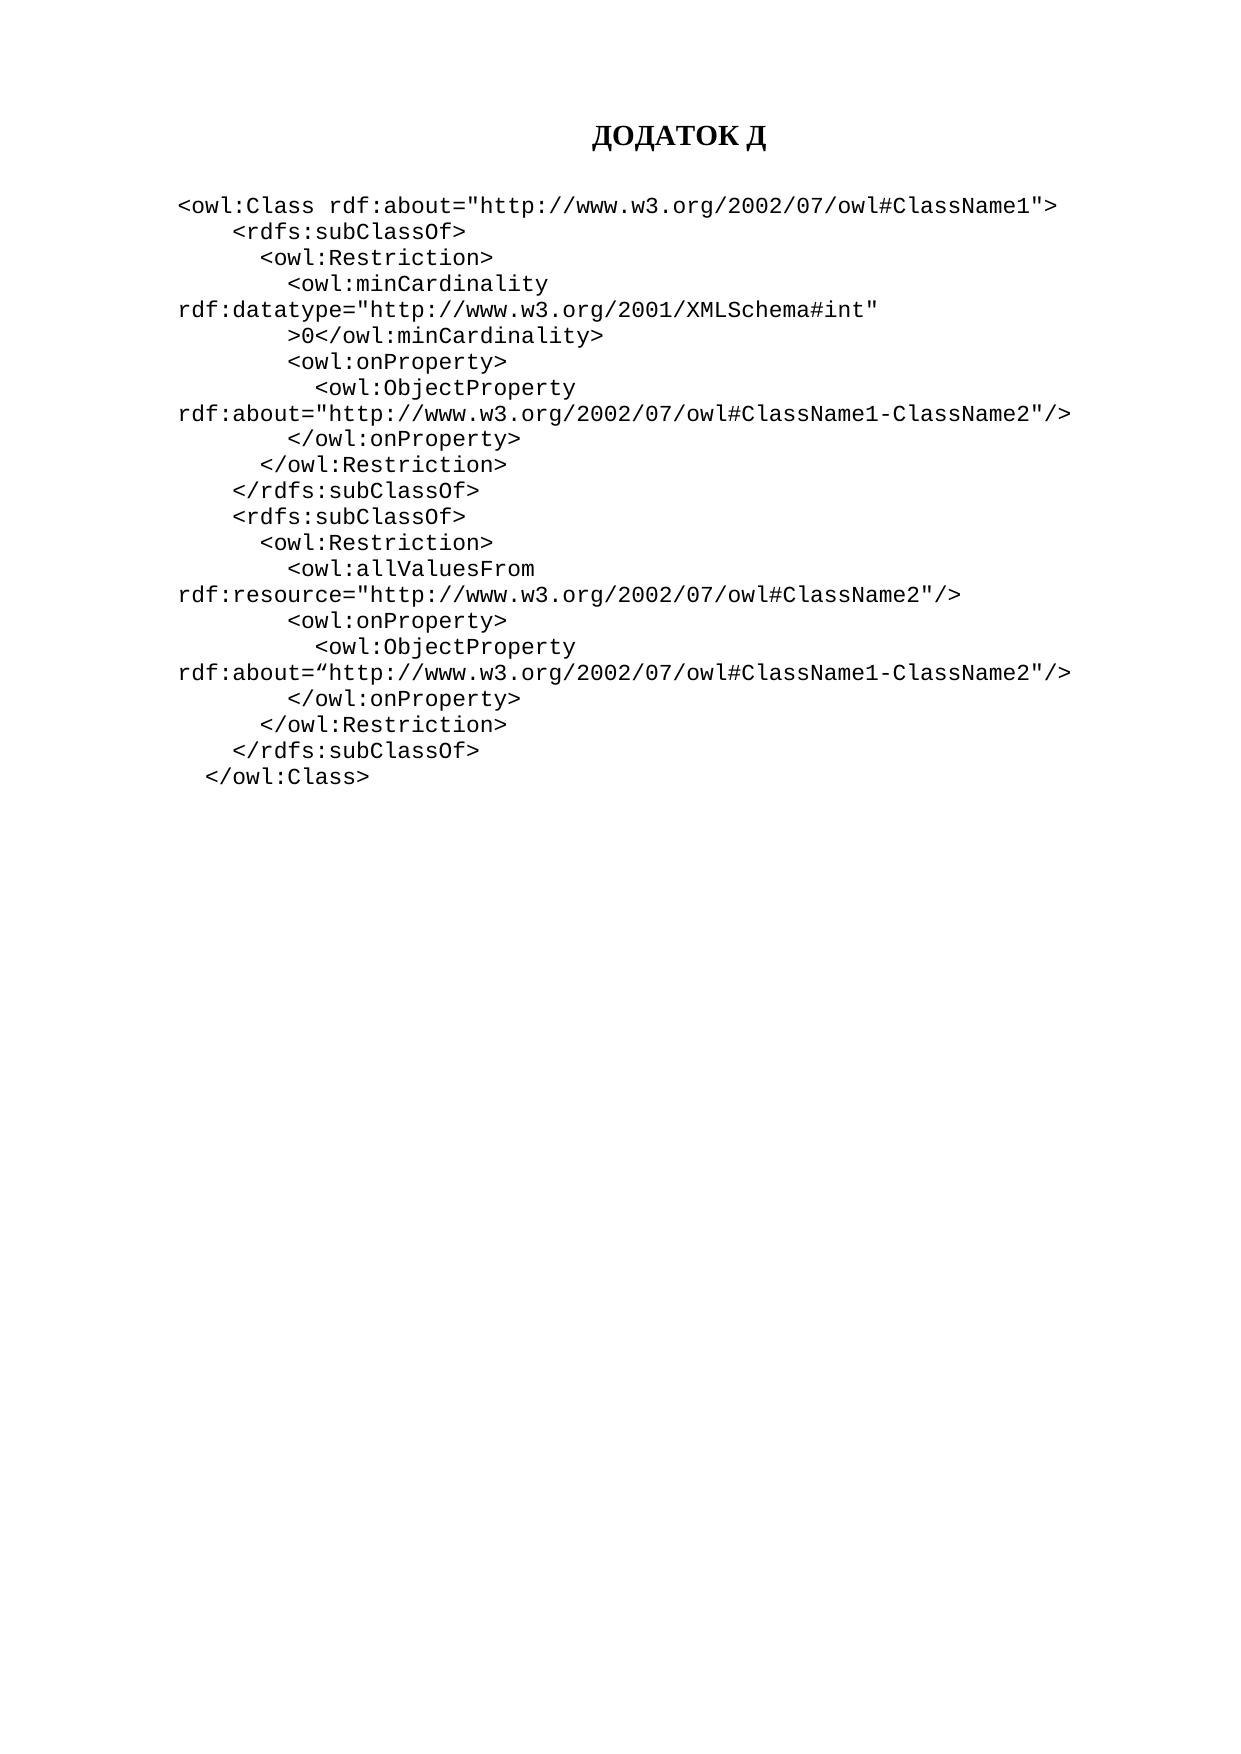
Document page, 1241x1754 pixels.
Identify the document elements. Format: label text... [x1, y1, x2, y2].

text </owl:Class> [177, 765, 1181, 791]
text <rdfs:subClassOf> [177, 506, 1181, 532]
text <owl:Restriction> [177, 246, 1181, 272]
text </rdfs:subClassOf> [177, 739, 1181, 765]
text </owl:Restriction> [177, 454, 1181, 480]
text <owl:minCardinality rdf:datatype="http://www.w3.org/2001/XMLSchema#int" [177, 272, 1181, 324]
text </owl:onProperty> [177, 687, 1181, 713]
text </rdfs:subClassOf> [177, 480, 1181, 506]
text <owl:Restriction> [177, 532, 1181, 557]
text <owl:ObjectProperty rdf:about=“http://www.w3.org/2002/07/owl#ClassName1-ClassName2"/> [177, 635, 1181, 687]
text <owl:allValuesFrom rdf:resource="http://www.w3.org/2002/07/owl#ClassName2"/> [177, 557, 1181, 609]
text >0</owl:minCardinality> [177, 324, 1181, 350]
text <owl:Class rdf:about="http://www.w3.org/2002/07/owl#ClassName1"> [177, 194, 1181, 220]
text </owl:Restriction> [177, 713, 1181, 739]
subtitle ДОДАТОК Д [177, 118, 1181, 152]
text <rdfs:subClassOf> [177, 220, 1181, 246]
text <owl:onProperty> [177, 350, 1181, 376]
text </owl:onProperty> [177, 428, 1181, 454]
text <owl:ObjectProperty rdf:about="http://www.w3.org/2002/07/owl#ClassName1-ClassName2"/> [177, 376, 1181, 428]
text <owl:onProperty> [177, 609, 1181, 635]
